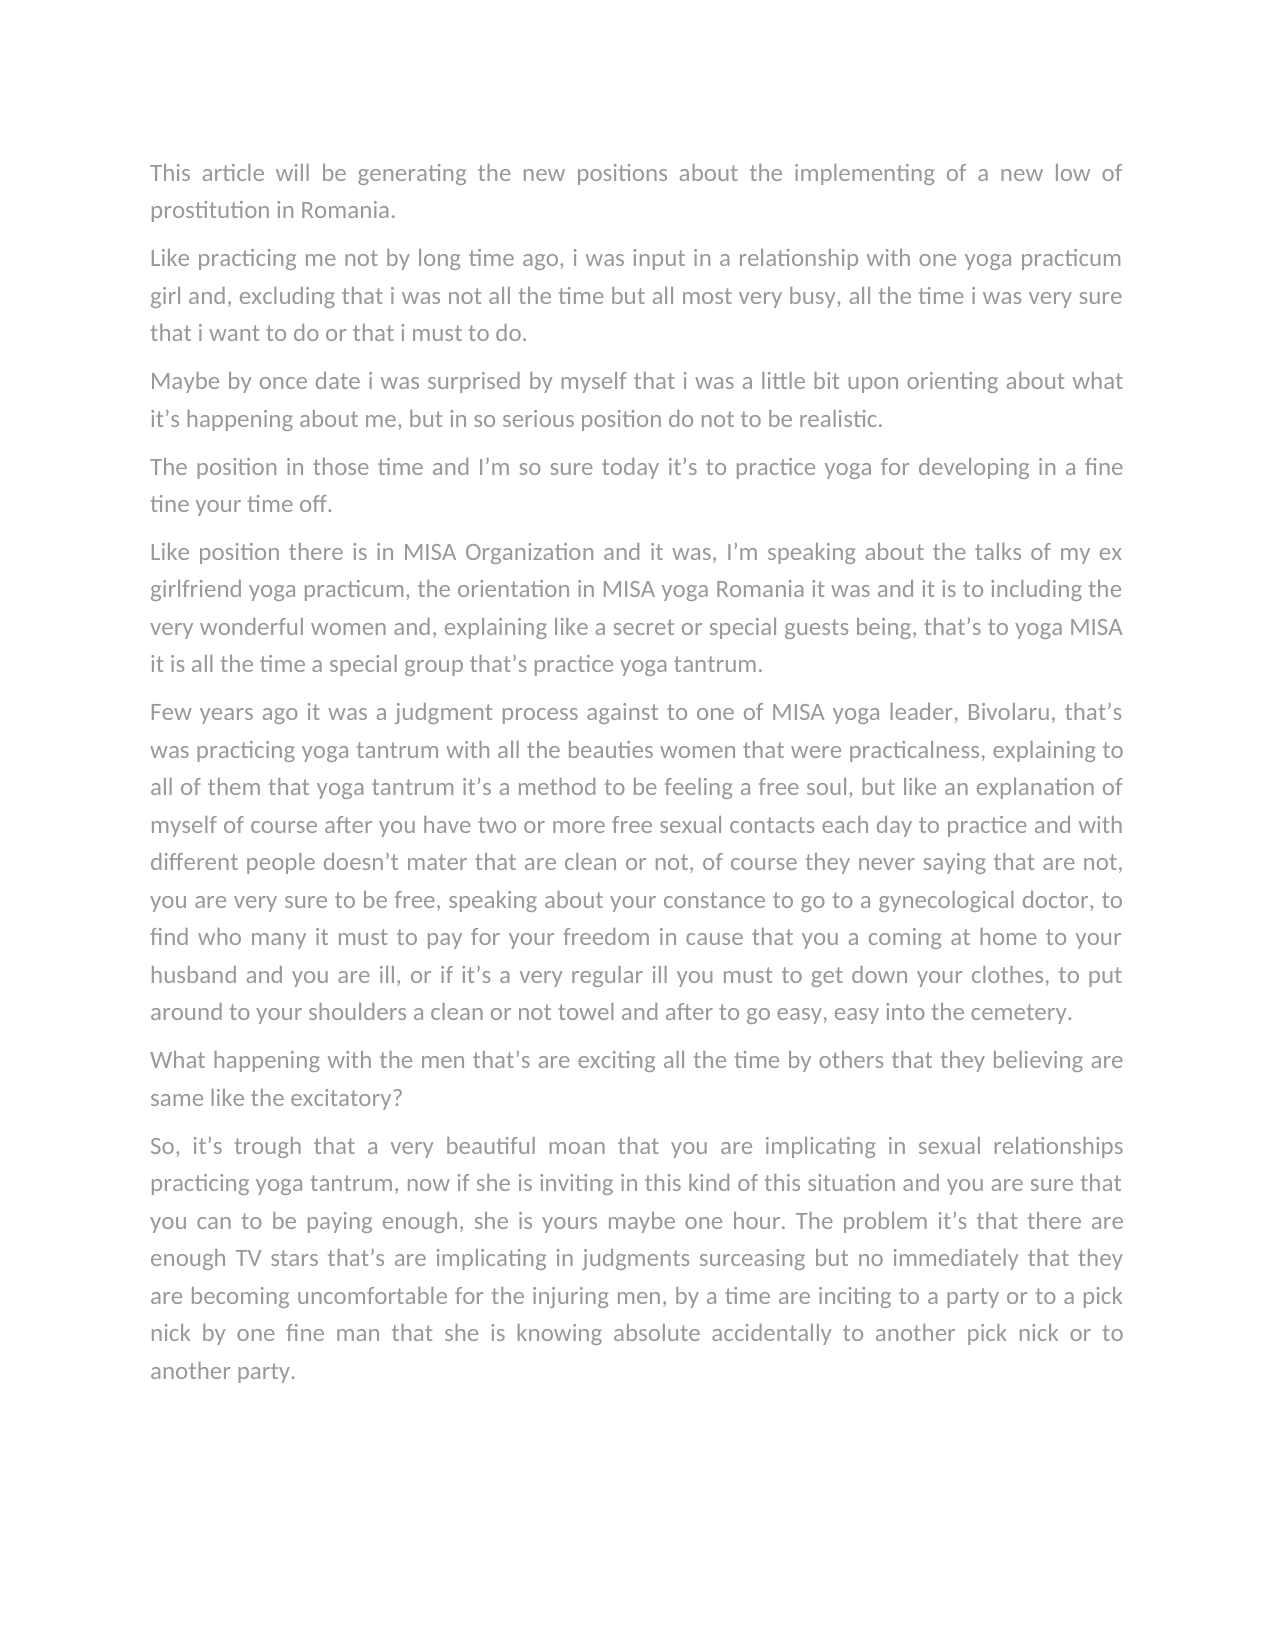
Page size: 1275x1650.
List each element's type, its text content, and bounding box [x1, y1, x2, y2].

text Like practicing me not by long time ago, i was input in a relationship with one yoga practicum girl and, excluding that i was not all the time but all most very busy, all the time i was very sure that i want to do or that i must to do. [150, 235, 1125, 348]
text Few years ago it was a judgment process against to one of MISA yoga leader, Bivolaru, that’s was practicing yoga tantrum with all the beauties women that were practicalness, explaining to all of them that yoga tantrum it’s a method to be feeling a free soul, but like an explanation of myself of course after you have two or more free sexual contacts each day to practice and with different people doesn’t mater that are clean or not, of course they never saying that are not, you are very sure to be free, speaking about your constance to go to a gynecological doctor, to find who many it must to pay for your freedom in cause that you a coming at home to your husband and you are ill, or if it’s a very regular ill you must to get down your clothes, to put around to your shoulders a clean or not towel and after to go easy, easy into the cemetery. [150, 689, 1125, 1027]
text This article will be generating the new positions about the implementing of a new low of prostitution in Romania. [150, 150, 1125, 225]
text So, it’s trough that a very beautiful moan that you are implicating in sexual relationships practicing yoga tantrum, now if she is inviting in this kind of this situation and you are sure that you can to be paying enough, she is yours maybe one hour. The problem it’s that there are enough TV stars that’s are implicating in judgments surceasing but no immediately that they are becoming uncomfortable for the injuring men, by a time are inciting to a party or to a pick nick by one fine man that she is knowing absolute accidentally to another pick nick or to another party. [150, 1123, 1125, 1385]
text The position in those time and I’m so sure today it’s to practice yoga for developing in a fine tine your time off. [150, 444, 1125, 519]
text Maybe by once date i was surprised by myself that i was a little bit upon orienting about what it’s happening about me, but in so serious position do not to be realistic. [150, 358, 1125, 433]
text What happening with the men that’s are exciting all the time by others that they believing are same like the excitatory? [150, 1037, 1125, 1112]
text Like position there is in MISA Organization and it was, I’m speaking about the talks of my ex girlfriend yoga practicum, the orientation in MISA yoga Romania it was and it is to including the very wonderful women and, explaining like a secret or special guests being, that’s to yoga MISA it is all the time a special group that’s practice yoga tantrum. [150, 529, 1125, 679]
